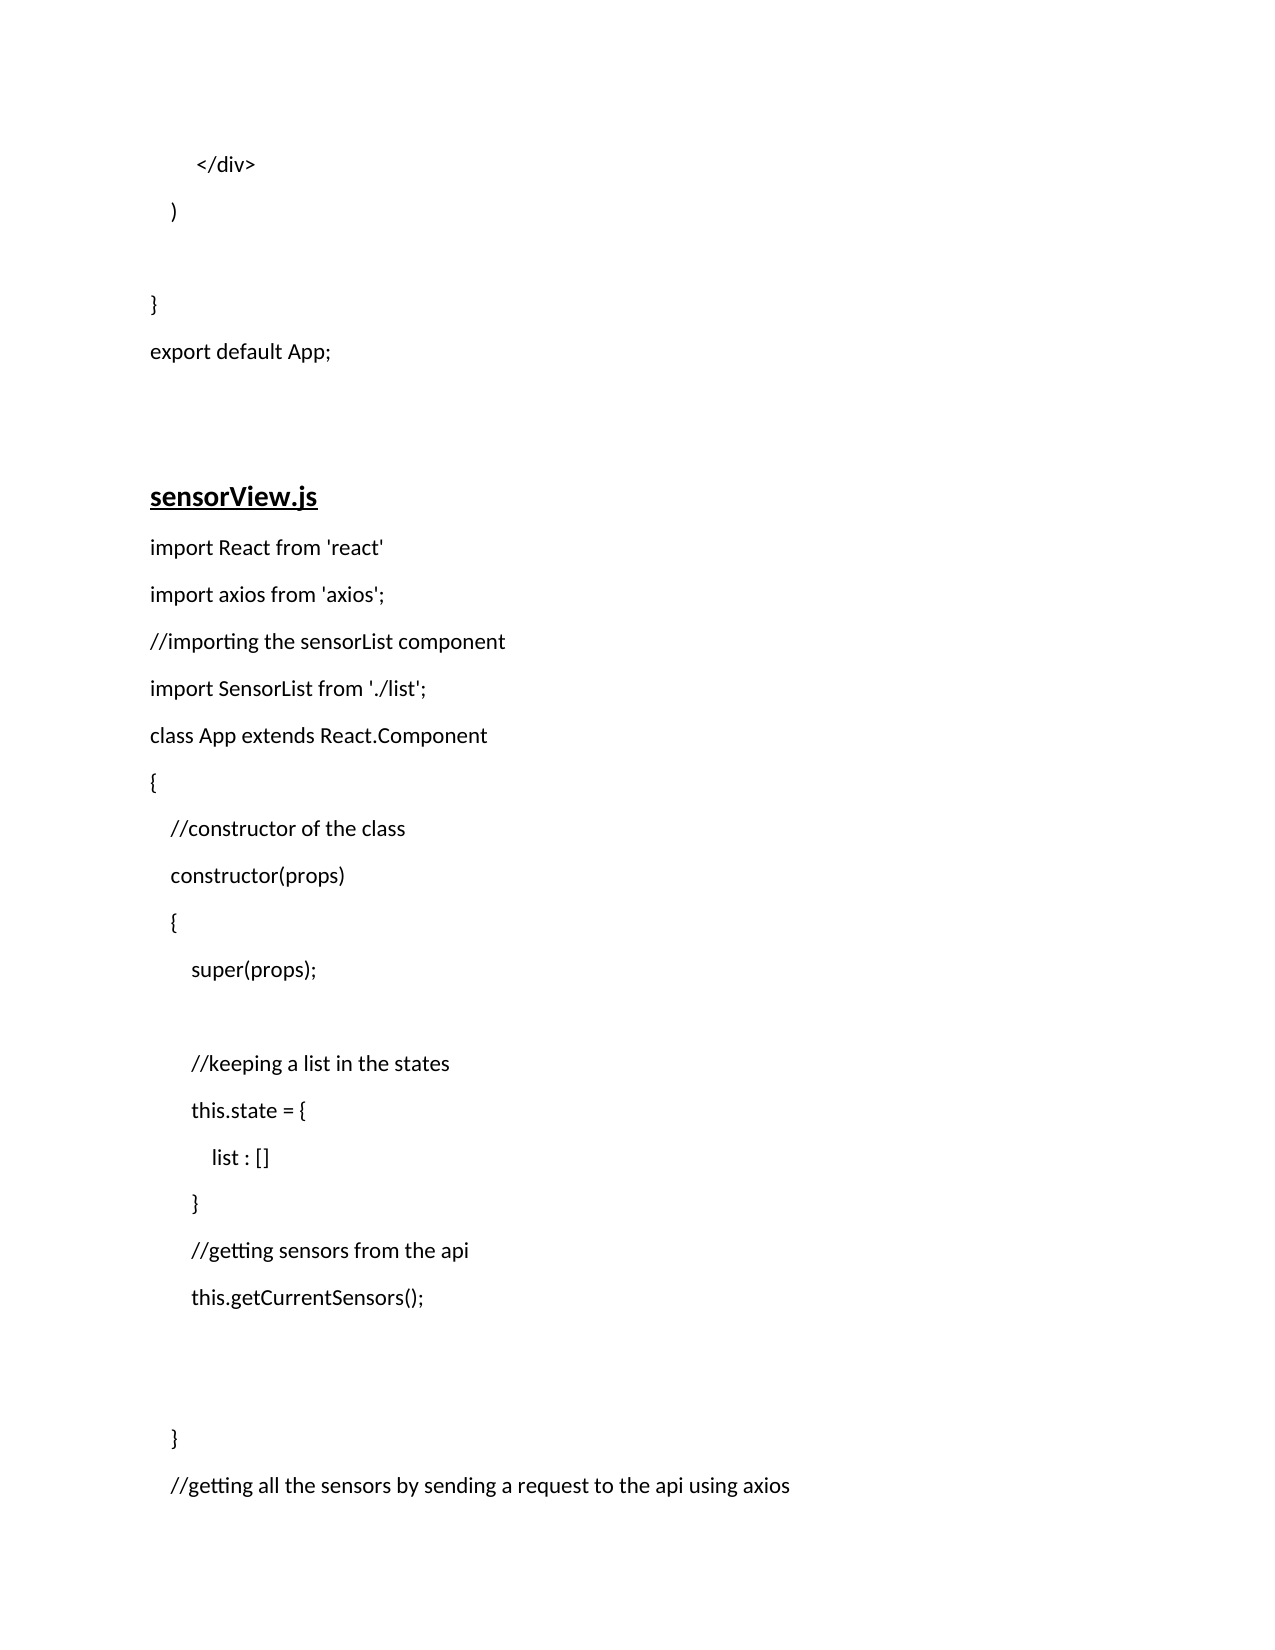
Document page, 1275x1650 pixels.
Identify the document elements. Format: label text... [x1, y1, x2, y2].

text import React from 'react' [150, 533, 1125, 561]
text export default App; [150, 337, 1125, 366]
text import SensorList from './list'; [150, 674, 1125, 702]
text { [150, 908, 1125, 936]
text } [150, 1424, 1125, 1452]
text //getting sensors from the api [150, 1236, 1125, 1264]
text constructor(props) [150, 861, 1125, 889]
text </div> [150, 150, 1125, 178]
text } [150, 291, 1125, 319]
text class App extends React.Component [150, 721, 1125, 749]
text sensorView.js [150, 478, 1125, 514]
text ) [150, 197, 1125, 225]
text super(props); [150, 955, 1125, 983]
text list : [] [150, 1143, 1125, 1171]
text { [150, 768, 1125, 796]
text //constructor of the class [150, 814, 1125, 842]
text //getting all the sensors by sending a request to the api using axios [150, 1471, 1125, 1499]
text //importing the sensorList component [150, 627, 1125, 655]
text } [150, 1189, 1125, 1217]
text import axios from 'axios'; [150, 580, 1125, 608]
text //keeping a list in the states [150, 1049, 1125, 1077]
text this.state = { [150, 1096, 1125, 1124]
text this.getCurrentSensors(); [150, 1283, 1125, 1311]
